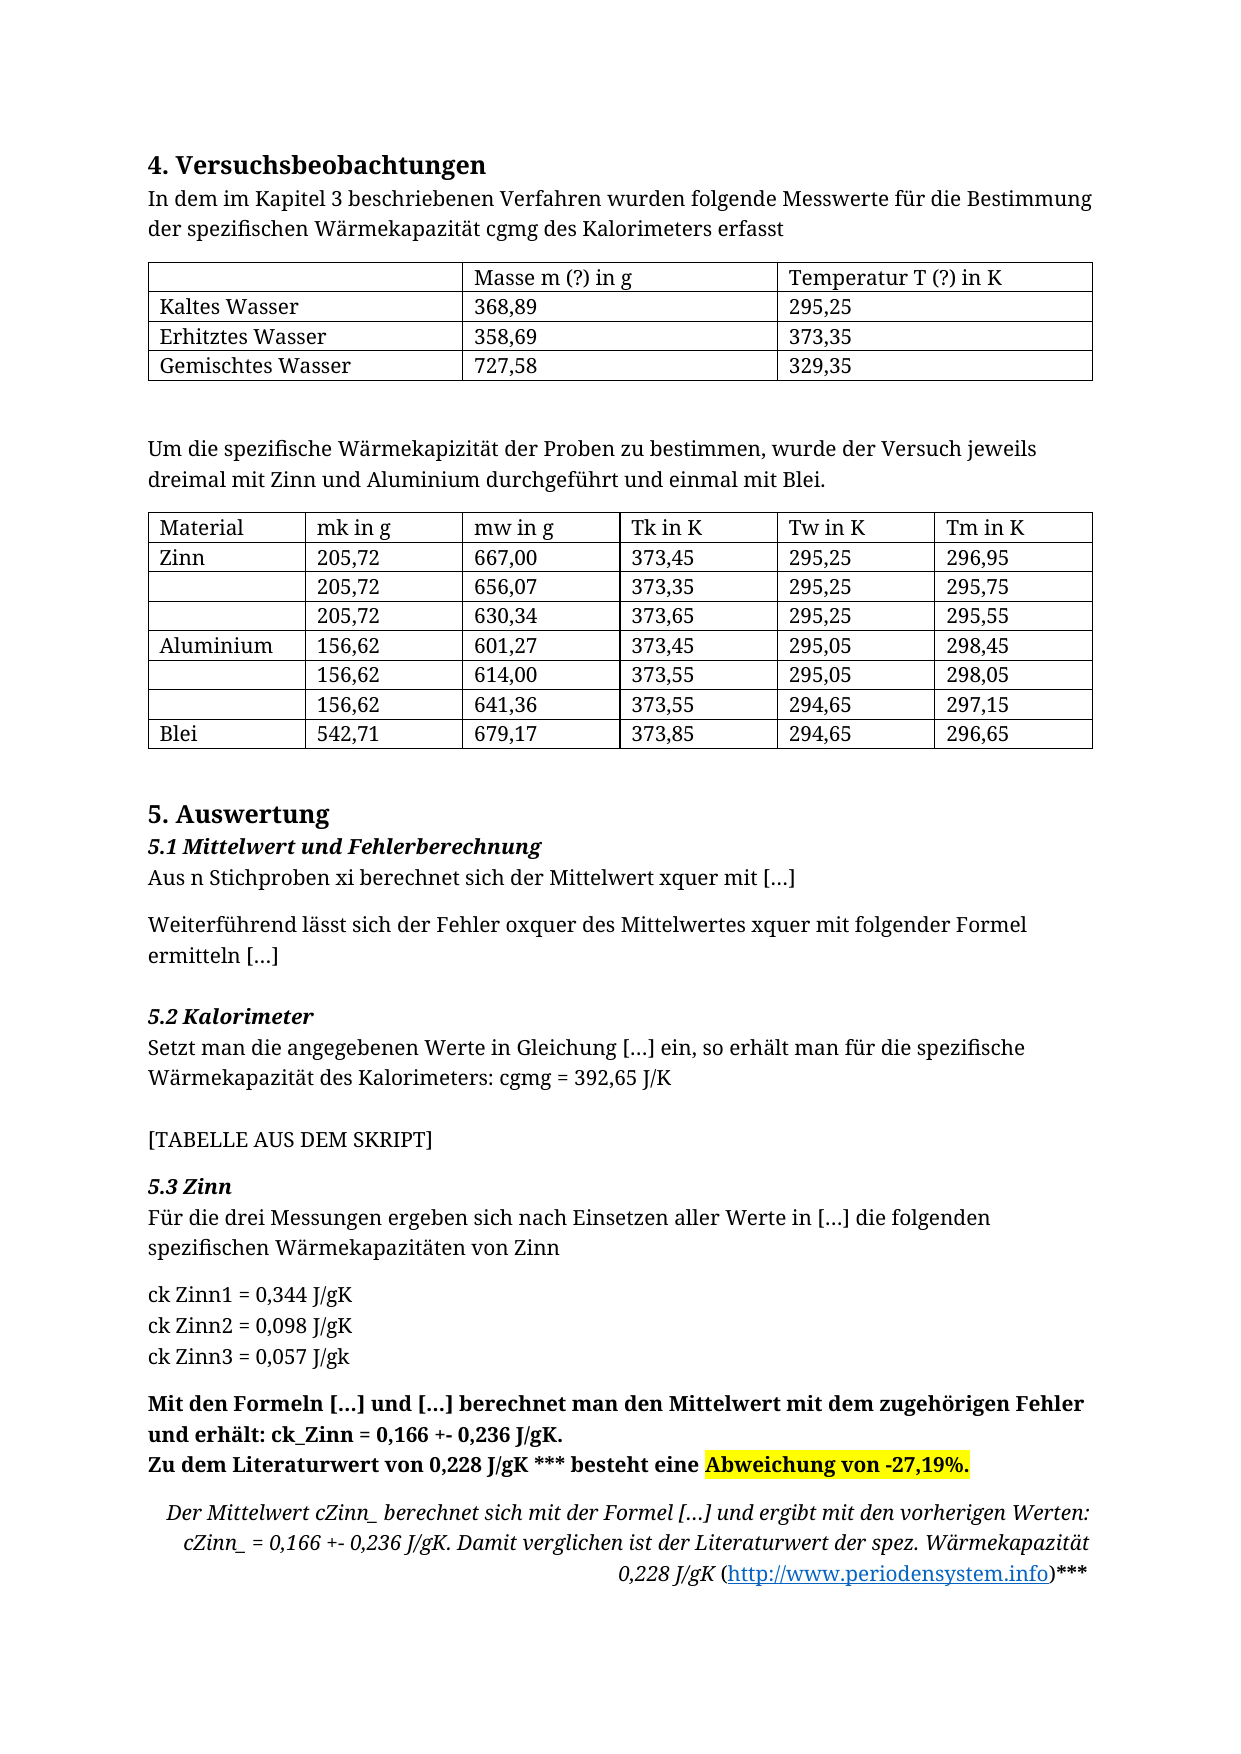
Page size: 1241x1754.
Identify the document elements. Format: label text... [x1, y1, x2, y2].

table_header [149, 263, 462, 291]
table_cell 679,17 [463, 720, 619, 748]
table_cell 373,85 [621, 720, 777, 748]
table_cell 373,35 [778, 322, 1092, 350]
table_cell 727,58 [463, 351, 777, 380]
table_cell 373,65 [621, 602, 777, 630]
table_cell 298,05 [935, 661, 1092, 689]
table_header Tm in K [935, 513, 1092, 542]
table_header Temperatur T (?) in K [778, 263, 1092, 291]
table_cell 294,65 [778, 690, 934, 718]
table_cell 667,00 [463, 543, 619, 571]
table_cell 542,71 [306, 720, 462, 748]
table_cell Zinn [149, 543, 305, 571]
table_cell Kaltes Wasser [149, 292, 462, 321]
table_cell Gemischtes Wasser [149, 351, 462, 380]
text 4. Versuchsbeobachtungen In dem im Kapitel 3 beschriebenen Verfahren wurden folgende Messwerte für die Bestimmung der spezifischen Wärmekapazität cgmg des Kalorimeters erfasst [148, 148, 1093, 243]
text Mit den Formeln […] und […] berechnet man den Mittelwert mit dem zugehörigen Fehler und erhält: ck_Zinn = 0,166 +- 0,236 J/gK. Zu dem Literaturwert von 0,228 J/gK *** besteht eine Abweichung von -27,19%. [148, 1389, 1093, 1479]
table_cell Blei [149, 720, 305, 748]
table_cell 630,34 [463, 602, 619, 630]
table_cell 358,69 [463, 322, 777, 350]
table_cell 296,65 [935, 720, 1092, 748]
table_cell 296,95 [935, 543, 1092, 571]
table_cell 205,72 [306, 543, 462, 571]
table_cell [149, 661, 305, 689]
table_cell 156,62 [306, 661, 462, 689]
text 5.3 Zinn Für die drei Messungen ergeben sich nach Einsetzen aller Werte in […] die folgenden spezifischen Wärmekapazitäten von Zinn [148, 1172, 1093, 1262]
table_cell 656,07 [463, 572, 619, 601]
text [148, 1498, 1093, 1587]
table_header Tw in K [778, 513, 934, 542]
table_cell 329,35 [778, 351, 1092, 380]
table_cell 156,62 [306, 690, 462, 718]
table_cell 205,72 [306, 602, 462, 630]
table_cell 373,35 [621, 572, 777, 601]
table_cell 614,00 [463, 661, 619, 689]
text Um die spezifische Wärmekapizität der Proben zu bestimmen, wurde der Versuch jeweils dreimal mit Zinn und Aluminium durchgeführt und einmal mit Blei. [148, 434, 1093, 493]
table_cell 295,25 [778, 602, 934, 630]
table_cell 373,45 [621, 543, 777, 571]
table_header Material [149, 513, 305, 542]
table_cell 373,55 [621, 690, 777, 718]
table_cell 373,45 [621, 631, 777, 659]
table_header mw in g [463, 513, 619, 542]
table_cell 294,65 [778, 720, 934, 748]
table_cell 368,89 [463, 292, 777, 321]
table_header mk in g [306, 513, 462, 542]
table_cell 373,55 [621, 661, 777, 689]
table_cell 205,72 [306, 572, 462, 601]
table_cell Aluminium [149, 631, 305, 659]
table_cell 297,15 [935, 690, 1092, 718]
table_cell 298,45 [935, 631, 1092, 659]
table_cell [149, 572, 305, 601]
table_cell [149, 602, 305, 630]
table_cell 295,05 [778, 661, 934, 689]
table_cell 295,25 [778, 292, 1092, 321]
table_header Tk in K [621, 513, 777, 542]
table_cell 295,55 [935, 602, 1092, 630]
table_cell 601,27 [463, 631, 619, 659]
table_header Masse m (?) in g [463, 263, 777, 291]
table_cell 641,36 [463, 690, 619, 718]
text Weiterführend lässt sich der Fehler oxquer des Mittelwertes xquer mit folgender Formel ermitteln […] 5.2 Kalorimeter Setzt man die angegebenen Werte in Gleichung […] ein, so erhält man für die spezifische Wärmekapazität des Kalorimeters: cgmg = 392,65 J/K [TABELLE AUS DEM SKRIPT] [148, 910, 1093, 1153]
table_cell 295,25 [778, 572, 934, 601]
table_cell 295,05 [778, 631, 934, 659]
text 5. Auswertung 5.1 Mittelwert und Fehlerberechnung Aus n Stichproben xi berechnet sich der Mittelwert xquer mit […] [148, 796, 1093, 892]
table_cell 156,62 [306, 631, 462, 659]
table_cell 295,75 [935, 572, 1092, 601]
text ck Zinn1 = 0,344 J/gK ck Zinn2 = 0,098 J/gK ck Zinn3 = 0,057 J/gk [148, 1281, 1093, 1370]
table_cell 295,25 [778, 543, 934, 571]
table_cell [149, 690, 305, 718]
table_cell Erhitztes Wasser [149, 322, 462, 350]
